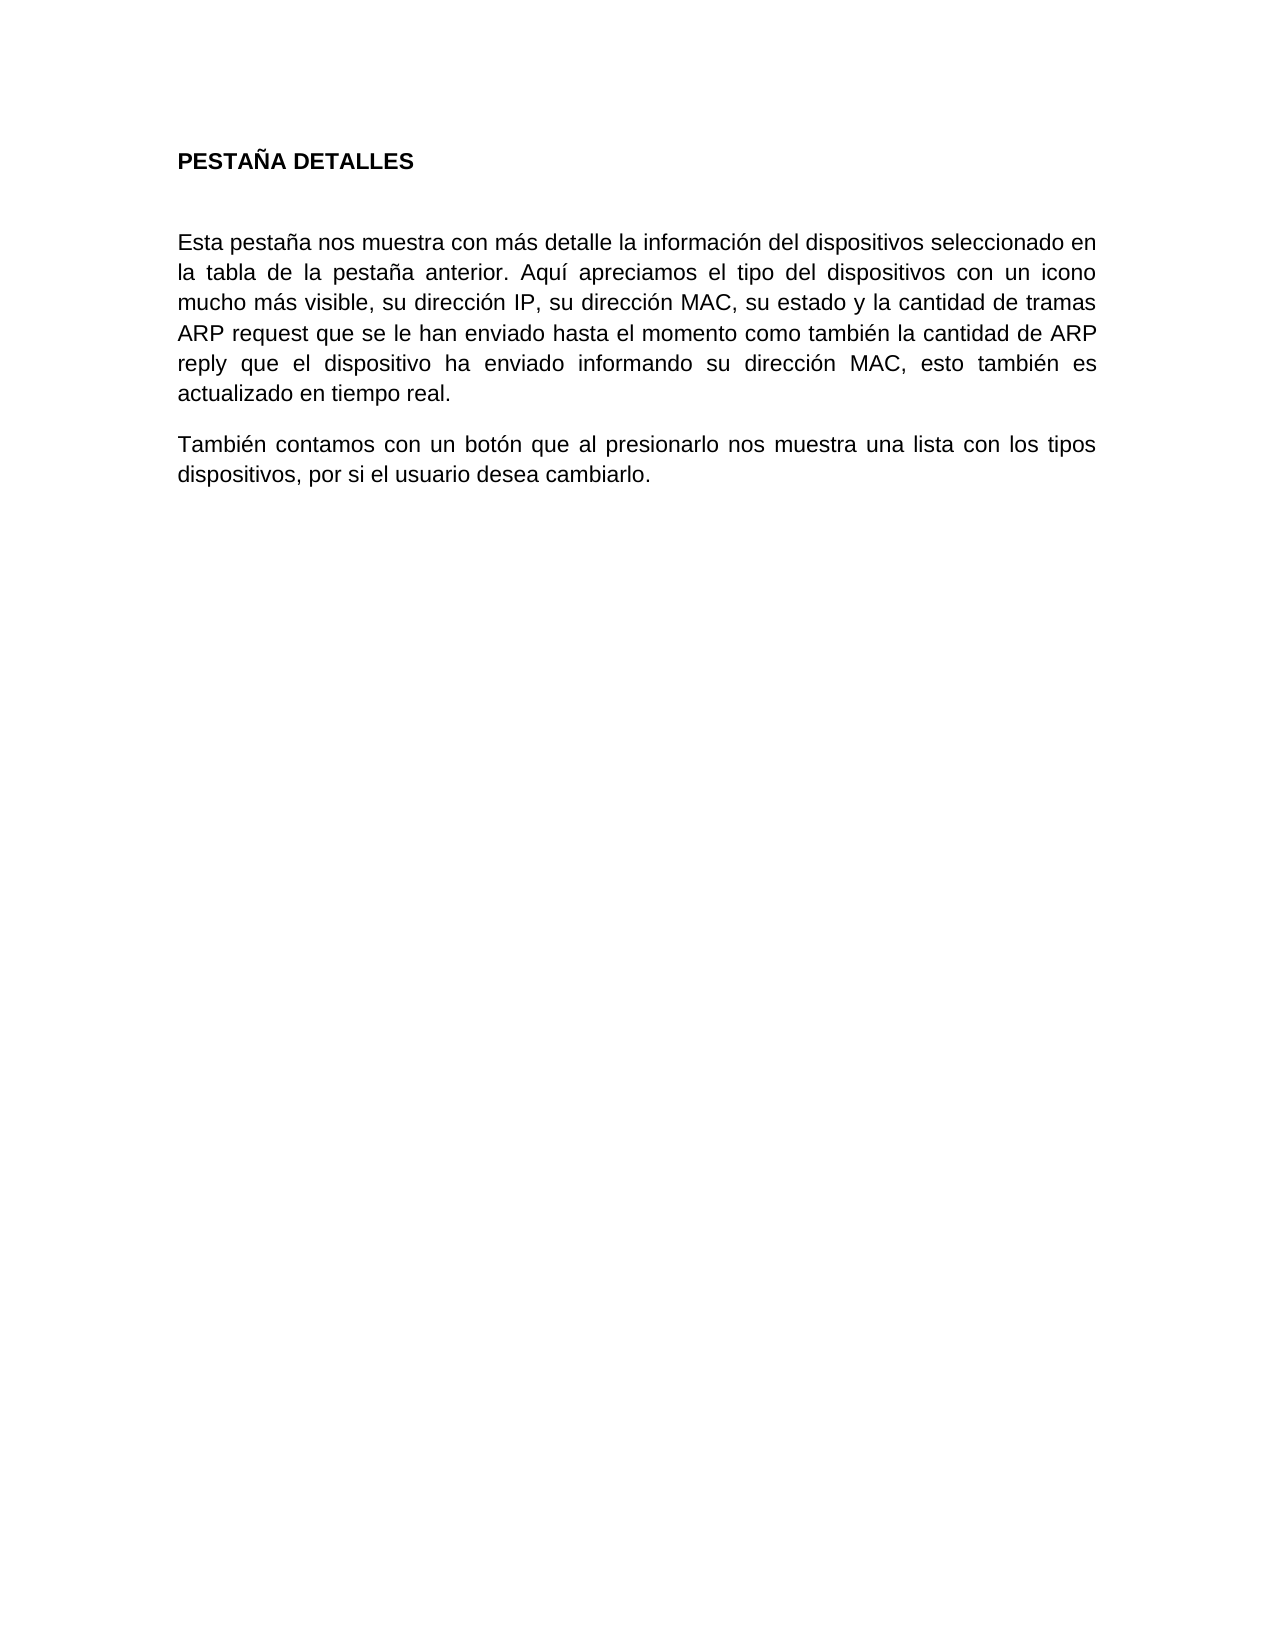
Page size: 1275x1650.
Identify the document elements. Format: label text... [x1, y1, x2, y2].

text Esta pestaña nos muestra con más detalle la información del dispositivos seleccionado en la tabla de la pestaña anterior. Aquí apreciamos el tipo del dispositivos con un icono mucho más visible, su dirección IP, su dirección MAC, su estado y la cantidad de tramas ARP request que se le han enviado hasta el momento como también la cantidad de ARP reply que el dispositivo ha enviado informando su dirección MAC, esto también es actualizado en tiempo real. [177, 199, 1098, 406]
text También contamos con un botón que al presionarlo nos muestra una lista con los tipos dispositivos, por si el usuario desea cambiarlo. [177, 431, 1098, 487]
text PESTAÑA DETALLES [177, 148, 1098, 174]
